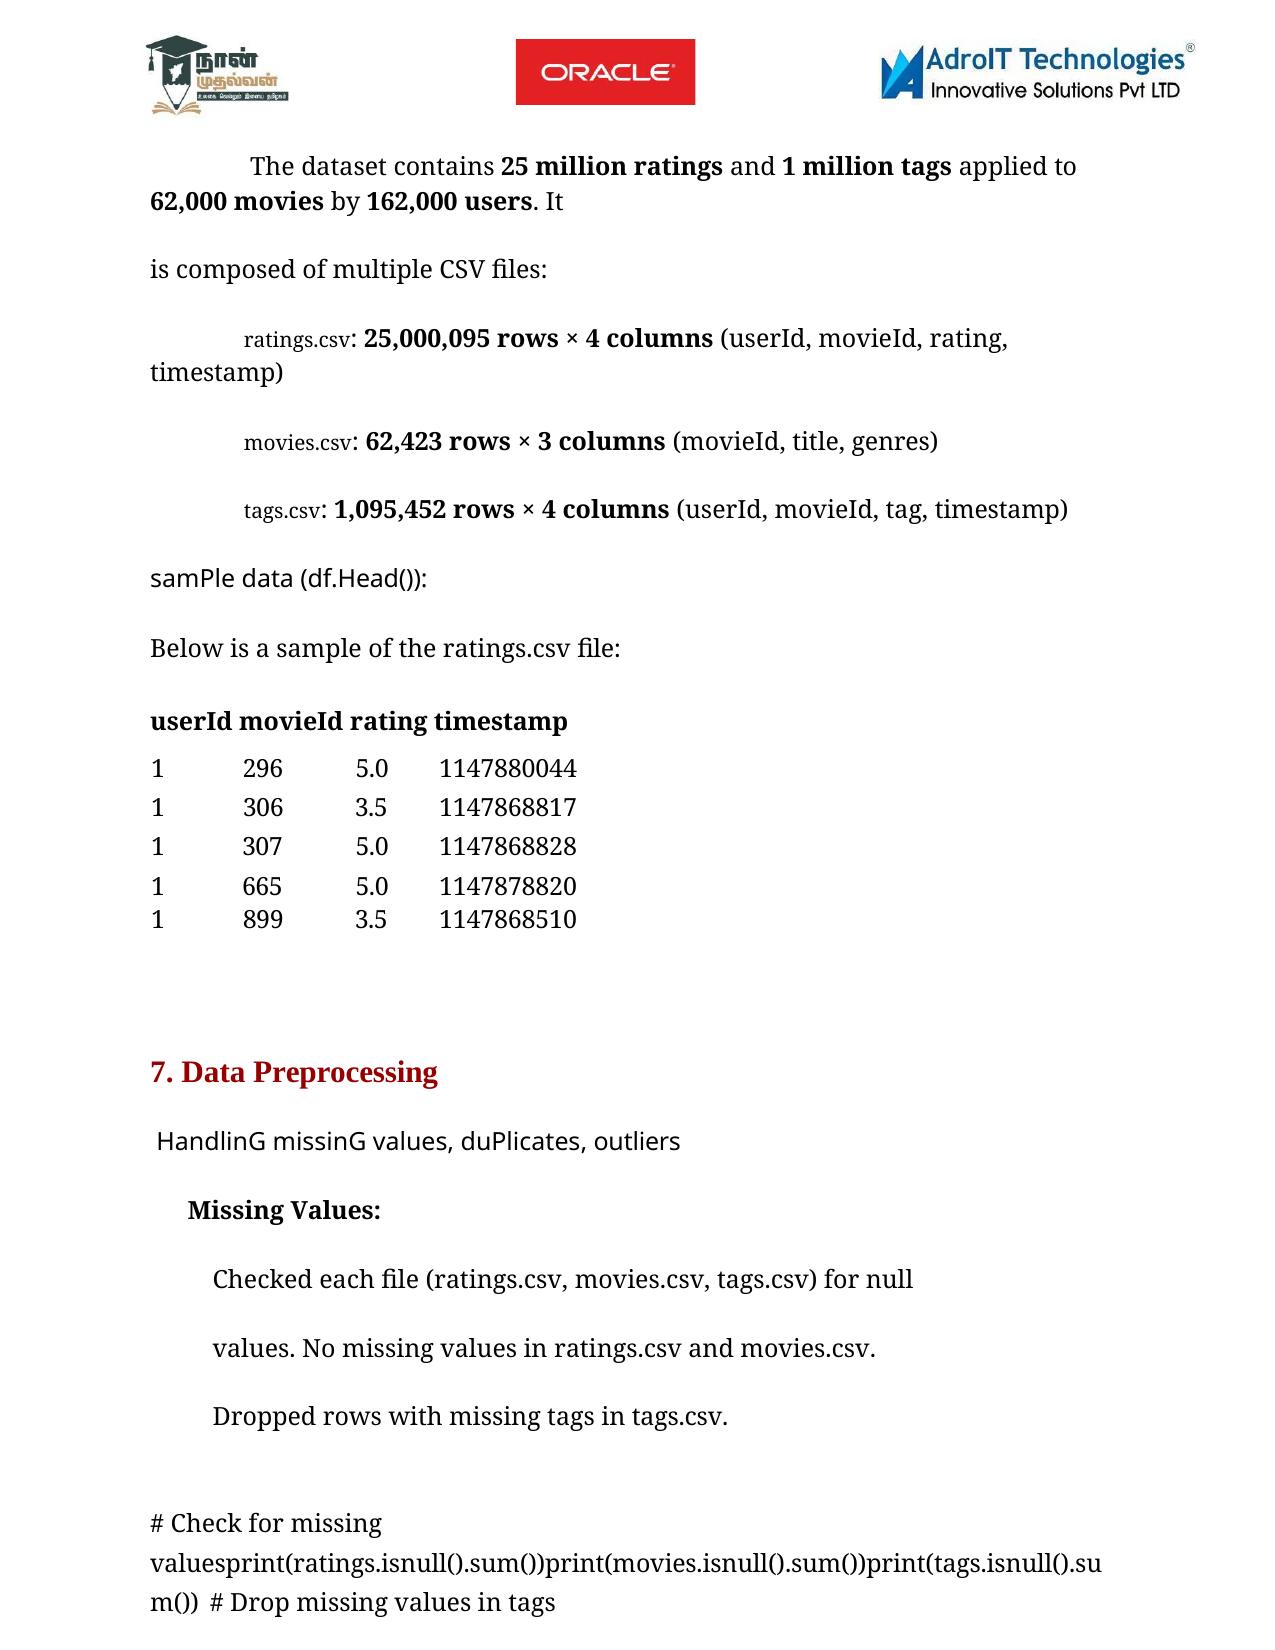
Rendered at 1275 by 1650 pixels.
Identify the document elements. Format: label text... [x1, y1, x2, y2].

table_cell 5.0 [320, 863, 414, 902]
subtitle Data Preprocessing [150, 1053, 1150, 1089]
text movies.csv: 62,423 rows × 3 columns (movieId, title, genres) [244, 423, 1150, 457]
table_header 1147880044 [414, 750, 581, 784]
table_header 296 [202, 750, 320, 784]
table_cell 1 [146, 784, 202, 824]
text ratings.csv: 25,000,095 rows × 4 columns (userId, movieId, rating, timestamp) [150, 320, 1118, 388]
picture [878, 39, 1197, 105]
table_cell 899 [202, 902, 320, 936]
table_cell 306 [202, 784, 320, 824]
text The dataset contains 25 million ratings and 1 million tags applied to [250, 149, 1150, 183]
table_cell 1147878820 [414, 863, 581, 902]
table_cell 1147868828 [414, 824, 581, 863]
table_cell 1147868817 [414, 784, 581, 824]
table_cell 1 [146, 902, 202, 936]
text Checked each file (ratings.csv, movies.csv, tags.csv) for null values. No missing values in ratings.csv and movies.csv. [212, 1262, 974, 1364]
text Below is a sample of the ratings.csv file: [150, 630, 1150, 664]
table_cell 665 [202, 863, 320, 902]
picture [140, 31, 289, 118]
text Dropped rows with missing tags in tags.csv. [212, 1399, 1150, 1433]
text HandlinG missinG values, duPlicates, outliers [156, 1123, 1150, 1158]
table_header 1 [146, 750, 202, 784]
table_header 5.0 [320, 750, 414, 784]
text 62,000 movies by 162,000 users. It is composed of multiple CSV files: [150, 183, 576, 286]
picture [515, 39, 696, 105]
table_cell 1147868510 [414, 902, 581, 936]
text tags.csv: 1,095,452 rows × 4 columns (userId, movieId, tag, timestamp) [244, 492, 1150, 526]
text userId movieId rating timestamp [150, 704, 1150, 738]
text # Check for missing valuesprint(ratings.isnull().sum())print(movies.isnull().sum())print(tags.isnull().sum()) # Drop missing values in tags [150, 1506, 1118, 1618]
table_cell 307 [202, 824, 320, 863]
subtitle Missing Values: [187, 1193, 1150, 1227]
table_cell 3.5 [320, 784, 414, 824]
text samPle data (df.Head()): [150, 561, 1150, 595]
table_cell 1 [146, 824, 202, 863]
table_cell 5.0 [320, 824, 414, 863]
table_cell 3.5 [320, 902, 414, 936]
table_cell 1 [146, 863, 202, 902]
